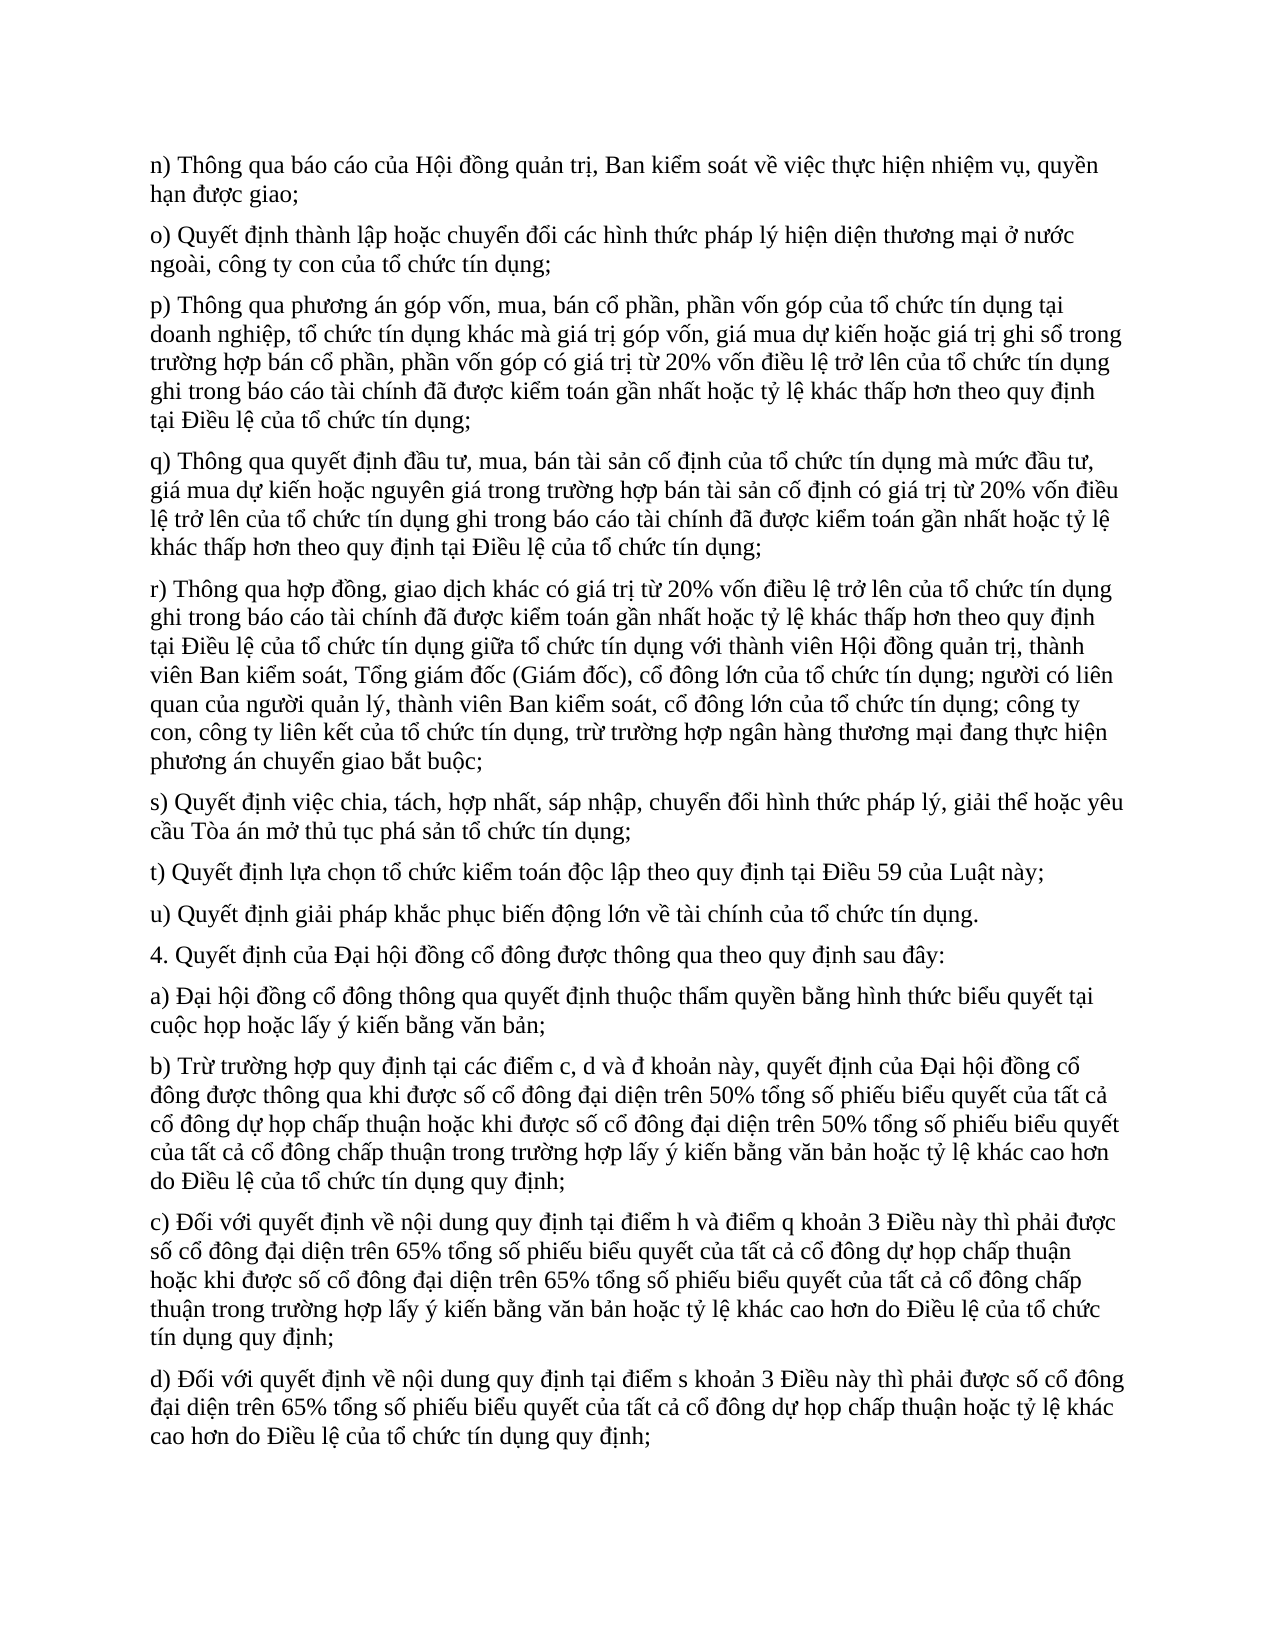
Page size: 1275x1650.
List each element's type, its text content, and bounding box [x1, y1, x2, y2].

text u) Quyết định giải pháp khắc phục biến động lớn về tài chính của tổ chức tín dụng. [150, 899, 1125, 927]
text p) Thông qua phương án góp vốn, mua, bán cổ phần, phần vốn góp của tổ chức tín dụng tại doanh nghiệp, tổ chức tín dụng khác mà giá trị góp vốn, giá mua dự kiến hoặc giá trị ghi sổ trong trường hợp bán cổ phần, phần vốn góp có giá trị từ 20% vốn điều lệ trở lên của tổ chức tín dụng ghi trong báo cáo tài chính đã được kiểm toán gần nhất hoặc tỷ lệ khác thấp hơn theo quy định tại Điều lệ của tổ chức tín dụng; [150, 290, 1125, 434]
text t) Quyết định lựa chọn tổ chức kiểm toán độc lập theo quy định tại Điều 59 của Luật này; [150, 857, 1125, 886]
text q) Thông qua quyết định đầu tư, mua, bán tài sản cố định của tổ chức tín dụng mà mức đầu tư, giá mua dự kiến hoặc nguyên giá trong trường hợp bán tài sản cố định có giá trị từ 20% vốn điều lệ trở lên của tổ chức tín dụng ghi trong báo cáo tài chính đã được kiểm toán gần nhất hoặc tỷ lệ khác thấp hơn theo quy định tại Điều lệ của tổ chức tín dụng; [150, 446, 1125, 561]
text 4. Quyết định của Đại hội đồng cổ đông được thông qua theo quy định sau đây: [150, 940, 1125, 969]
text c) Đối với quyết định về nội dung quy định tại điểm h và điểm q khoản 3 Điều này thì phải được số cổ đông đại diện trên 65% tổng số phiếu biểu quyết của tất cả cổ đông dự họp chấp thuận hoặc khi được số cổ đông đại diện trên 65% tổng số phiếu biểu quyết của tất cả cổ đông chấp thuận trong trường hợp lấy ý kiến bằng văn bản hoặc tỷ lệ khác cao hơn do Điều lệ của tổ chức tín dụng quy định; [150, 1207, 1125, 1351]
text s) Quyết định việc chia, tách, hợp nhất, sáp nhập, chuyển đổi hình thức pháp lý, giải thể hoặc yêu cầu Tòa án mở thủ tục phá sản tổ chức tín dụng; [150, 787, 1125, 845]
text b) Trừ trường hợp quy định tại các điểm c, d và đ khoản này, quyết định của Đại hội đồng cổ đông được thông qua khi được số cổ đông đại diện trên 50% tổng số phiếu biểu quyết của tất cả cổ đông dự họp chấp thuận hoặc khi được số cổ đông đại diện trên 50% tổng số phiếu biểu quyết của tất cả cổ đông chấp thuận trong trường hợp lấy ý kiến bằng văn bản hoặc tỷ lệ khác cao hơn do Điều lệ của tổ chức tín dụng quy định; [150, 1051, 1125, 1195]
text d) Đối với quyết định về nội dung quy định tại điểm s khoản 3 Điều này thì phải được số cổ đông đại diện trên 65% tổng số phiếu biểu quyết của tất cả cổ đông dự họp chấp thuận hoặc tỷ lệ khác cao hơn do Điều lệ của tổ chức tín dụng quy định; [150, 1364, 1125, 1450]
text a) Đại hội đồng cổ đông thông qua quyết định thuộc thẩm quyền bằng hình thức biểu quyết tại cuộc họp hoặc lấy ý kiến bằng văn bản; [150, 981, 1125, 1039]
text n) Thông qua báo cáo của Hội đồng quản trị, Ban kiểm soát về việc thực hiện nhiệm vụ, quyền hạn được giao; [150, 150, 1125, 207]
text o) Quyết định thành lập hoặc chuyển đổi các hình thức pháp lý hiện diện thương mại ở nước ngoài, công ty con của tổ chức tín dụng; [150, 220, 1125, 277]
text r) Thông qua hợp đồng, giao dịch khác có giá trị từ 20% vốn điều lệ trở lên của tổ chức tín dụng ghi trong báo cáo tài chính đã được kiểm toán gần nhất hoặc tỷ lệ khác thấp hơn theo quy định tại Điều lệ của tổ chức tín dụng giữa tổ chức tín dụng với thành viên Hội đồng quản trị, thành viên Ban kiểm soát, Tổng giám đốc (Giám đốc), cổ đông lớn của tổ chức tín dụng; người có liên quan của người quản lý, thành viên Ban kiểm soát, cổ đông lớn của tổ chức tín dụng; công ty con, công ty liên kết của tổ chức tín dụng, trừ trường hợp ngân hàng thương mại đang thực hiện phương án chuyển giao bắt buộc; [150, 574, 1125, 775]
